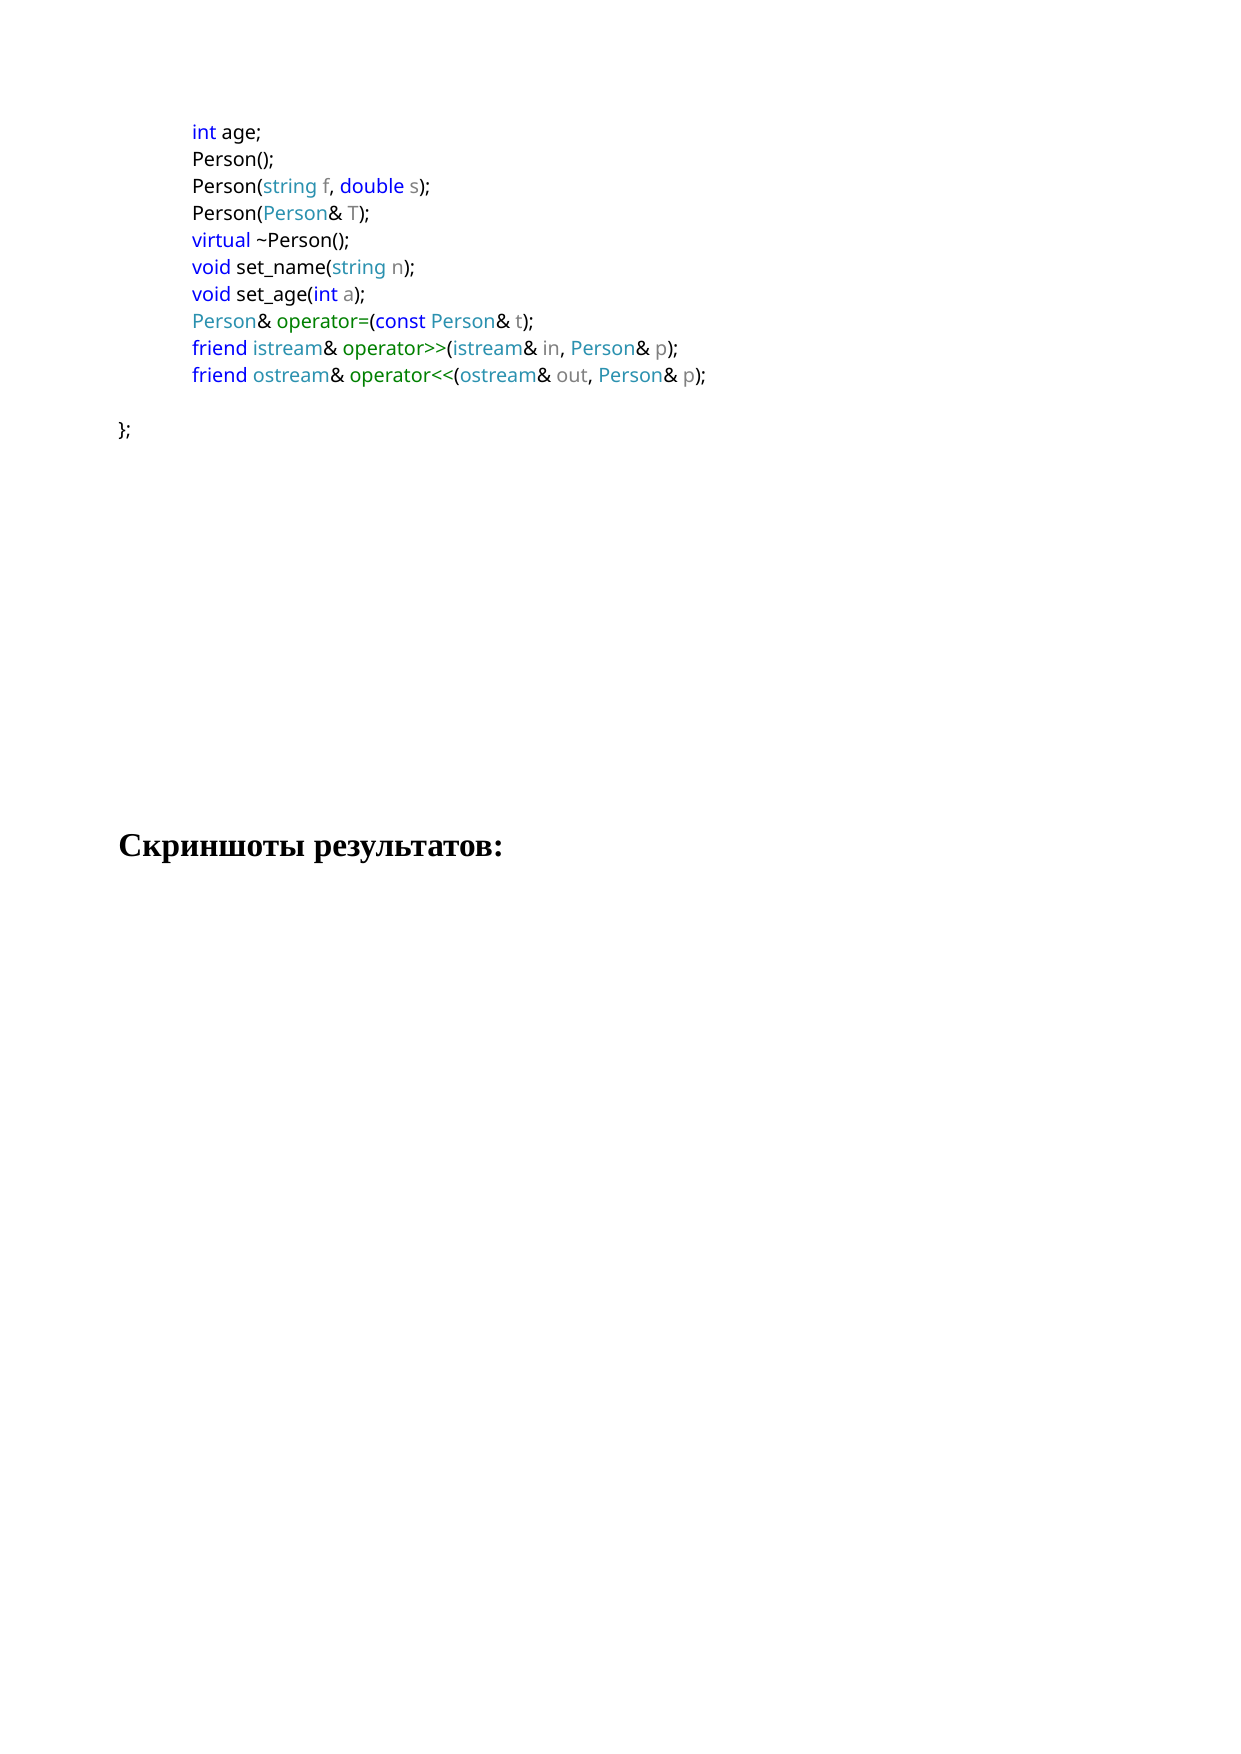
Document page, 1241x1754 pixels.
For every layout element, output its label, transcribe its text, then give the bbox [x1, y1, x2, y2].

text virtual ~Person(); [118, 226, 1122, 253]
text Скриншоты результатов: [118, 825, 1122, 863]
text friend ostream& operator<<(ostream& out, Person& p); [118, 361, 1122, 388]
text friend istream& operator>>(istream& in, Person& p); [118, 334, 1122, 361]
text Person(Person& T); [118, 199, 1122, 226]
text Person(); [118, 145, 1122, 172]
text void set_age(int a); [118, 280, 1122, 307]
text }; [118, 415, 1122, 442]
text int age; [118, 118, 1122, 145]
text void set_name(string n); [118, 253, 1122, 280]
text Person& operator=(const Person& t); [118, 307, 1122, 334]
text Person(string f, double s); [118, 172, 1122, 199]
